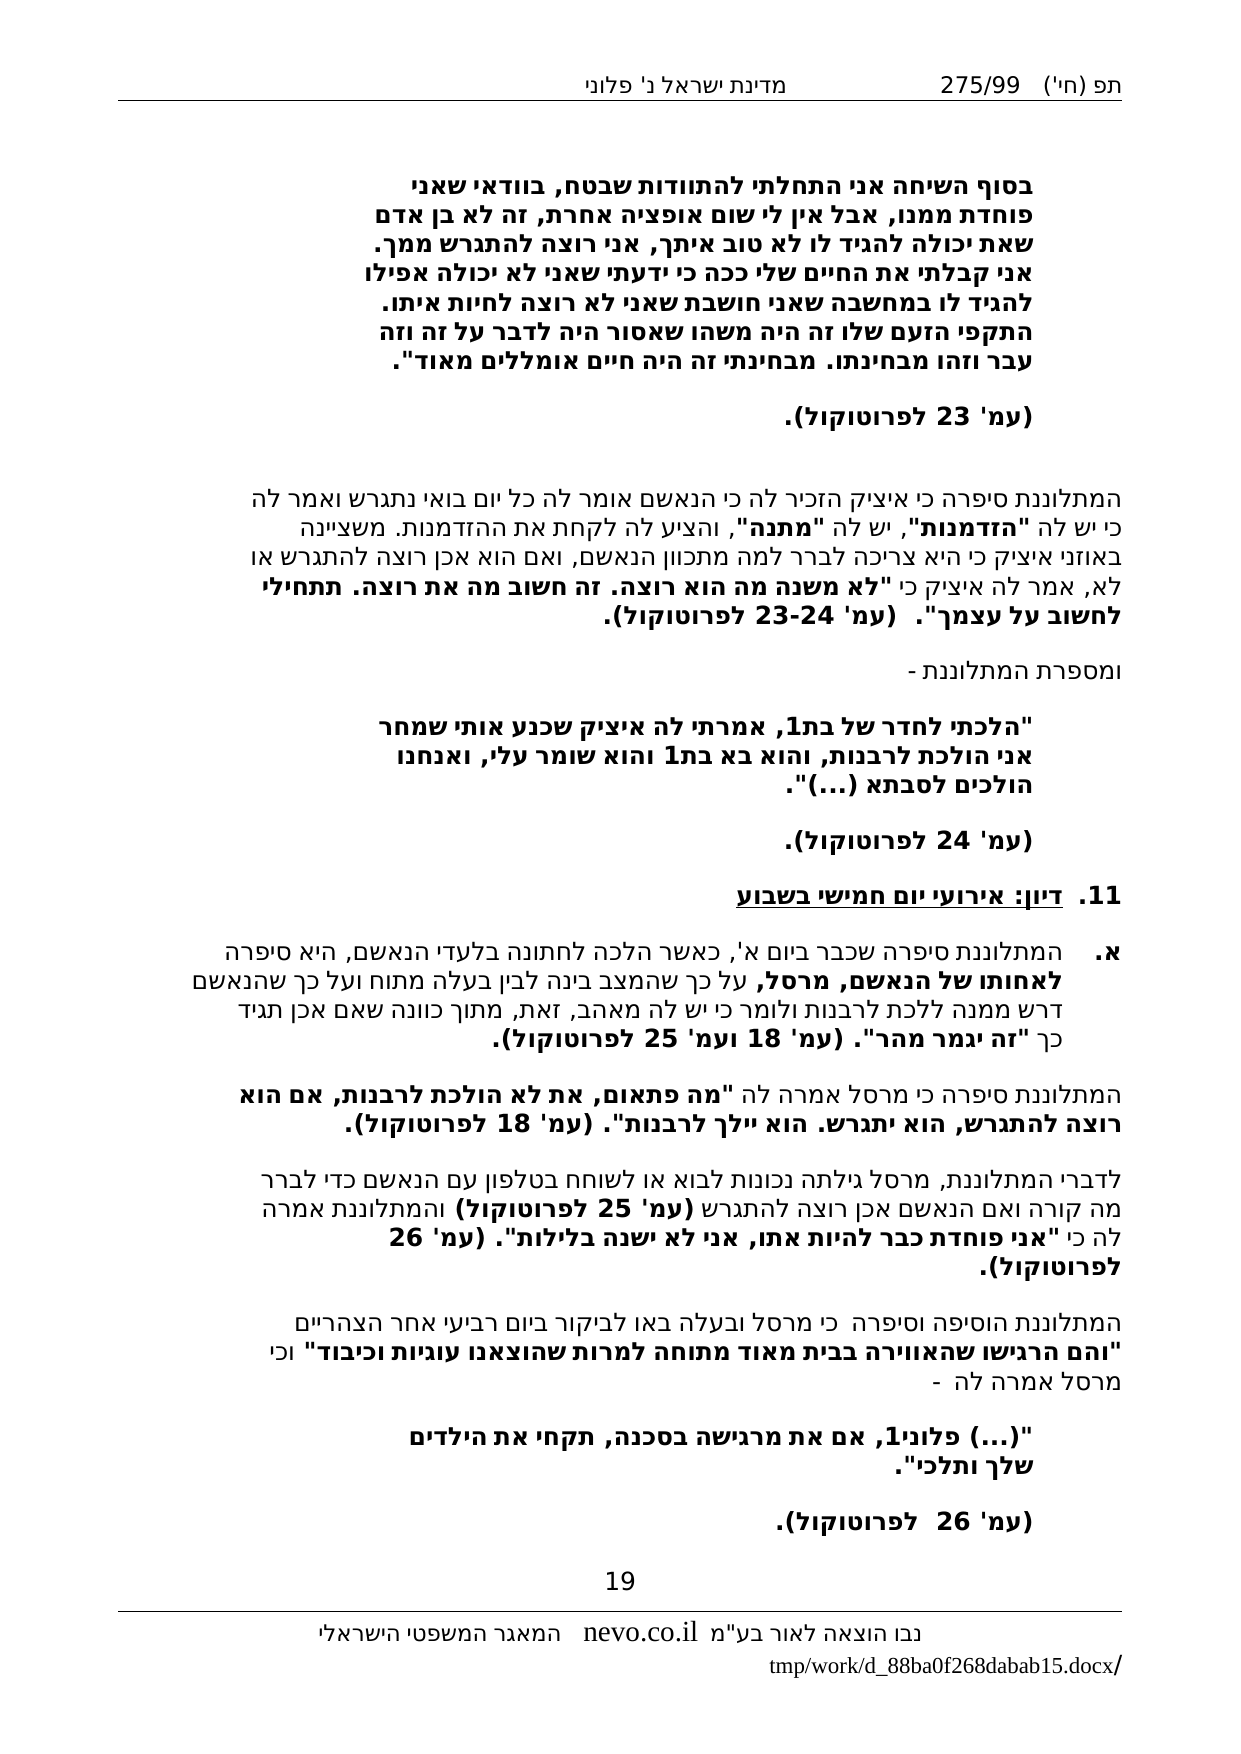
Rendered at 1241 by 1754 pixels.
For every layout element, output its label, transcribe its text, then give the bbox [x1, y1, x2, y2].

text בסוף השיחה אני התחלתי להתוודות שבטח, בוודאי שאני פוחדת ממנו, אבל אין לי שום אופציה אחרת, זה לא בן אדם שאת יכולה להגיד לו לא טוב איתך, אני רוצה להתגרש ממך. אני קבלתי את החיים שלי ככה כי ידעתי שאני לא יכולה אפילו להגיד לו במחשבה שאני חושבת שאני לא רוצה לחיות איתו. התקפי הזעם שלו זה היה משהו שאסור היה לדבר על זה וזה עבר וזהו מבחינתו. מבחינתי זה היה חיים אומללים מאוד". [354, 171, 1033, 376]
text המתלוננת הוסיפה וסיפרה כי מרסל ובעלה באו לביקור ביום רביעי אחר הצהריים "והם הרגישו שהאווירה בבית מאוד מתוחה למרות שהוצאנו עוגיות וכיבוד" וכי מרסל אמרה לה - [236, 1308, 1122, 1396]
text כך "זה יגמר מהר". (עמ' 18 ועמ' 25 לפרוטוקול). [177, 1024, 1122, 1054]
text המתלוננת סיפרה כי איציק הזכיר לה כי הנאשם אומר לה כל יום בואי נתגרש ואמר לה כי יש לה "הזדמנות", יש לה "מתנה", והציע לה לקחת את ההזדמנות. משציינה באוזני איציק כי היא צריכה לברר למה מתכוון הנאשם, ואם הוא אכן רוצה להתגרש או לא, אמר לה איציק כי "לא משנה מה הוא רוצה. זה חשוב מה את רוצה. תתחילי לחשוב על עצמך". (עמ' 23-24 לפרוטוקול). [236, 484, 1122, 630]
text 11. דיון: אירועי יום חמישי בשבוע [118, 882, 1122, 911]
text (עמ' 23 לפרוטוקול). [354, 402, 1033, 431]
text א. המתלוננת סיפרה שכבר ביום א', כאשר הלכה לחתונה בלעדי הנאשם, היא סיפרה [177, 937, 1122, 966]
text ומספרת המתלוננת - [236, 656, 1122, 686]
text לדברי המתלוננת, מרסל גילתה נכונות לבוא או לשוחח בטלפון עם הנאשם כדי לברר מה קורה ואם הנאשם אכן רוצה להתגרש (עמ' 25 לפרוטוקול) והמתלוננת אמרה לה כי "אני פוחדת כבר להיות אתו, אני לא ישנה בלילות". (עמ' 26 לפרוטוקול). [236, 1165, 1122, 1282]
text לאחותו של הנאשם, מרסל, על כך שהמצב בינה לבין בעלה מתוח ועל כך שהנאשם [177, 966, 1122, 995]
text (עמ' 26 לפרוטוקול). [354, 1507, 1033, 1536]
text המתלוננת סיפרה כי מרסל אמרה לה "מה פתאום, את לא הולכת לרבנות, אם הוא רוצה להתגרש, הוא יתגרש. הוא יילך לרבנות". (עמ' 18 לפרוטוקול). [236, 1080, 1122, 1138]
text "הלכתי לחדר של בת1, אמרתי לה איציק שכנע אותי שמחר אני הולכת לרבנות, והוא בא בת1 והוא שומר עלי, ואנחנו הולכים לסבתא (...)". [354, 712, 1033, 800]
text (עמ' 24 לפרוטוקול). [354, 826, 1033, 855]
text דרש ממנה ללכת לרבנות ולומר כי יש לה מאהב, זאת, מתוך כוונה שאם אכן תגיד [177, 995, 1122, 1024]
text "(...) פלוני1, אם את מרגישה בסכנה, תקחי את הילדים שלך ותלכי". [354, 1422, 1033, 1481]
